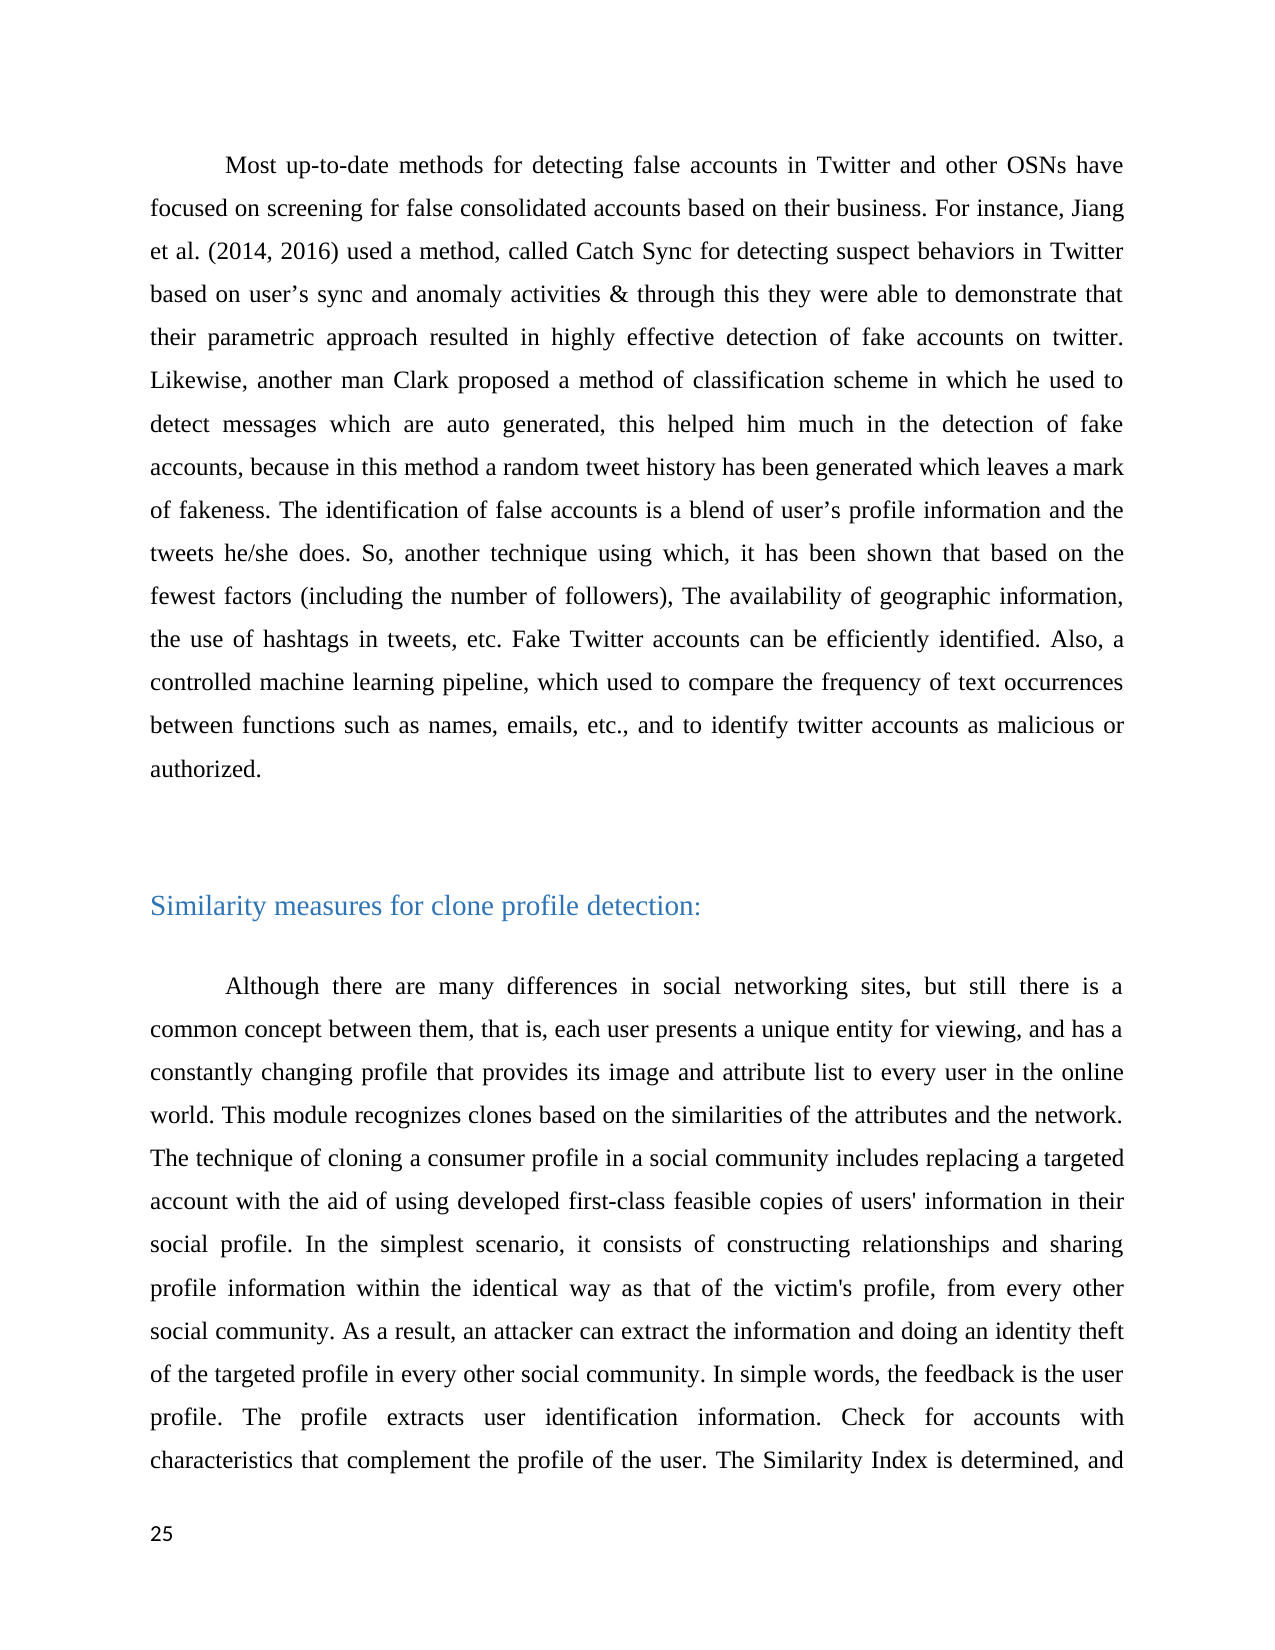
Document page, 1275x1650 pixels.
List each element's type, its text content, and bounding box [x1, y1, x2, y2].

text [150, 971, 1125, 1474]
subtitle Similarity measures for clone profile detection: [150, 888, 1125, 921]
text Most up-to-date methods for detecting false accounts in Twitter and other OSNs have focused on screening for false consolidated accounts based on their business. For instance, Jiang et al. (2014, 2016) used a method, called Catch Sync for detecting suspect behaviors in Twitter based on user’s sync and anomaly activities & through this they were able to demonstrate that their parametric approach resulted in highly effective detection of fake accounts on twitter. Likewise, another man Clark proposed a method of classification scheme in which he used to detect messages which are auto generated, this helped him much in the detection of fake accounts, because in this method a random tweet history has been generated which leaves a mark of fakeness. The identification of false accounts is a blend of user’s profile information and the tweets he/she does. So, another technique using which, it has been shown that based on the fewest factors (including the number of followers), The availability of geographic information, the use of hashtags in tweets, etc. Fake Twitter accounts can be efficiently identified. Also, a controlled machine learning pipeline, which used to compare the frequency of text occurrences between functions such as names, emails, etc., and to identify twitter accounts as malicious or authorized. [150, 150, 1125, 782]
